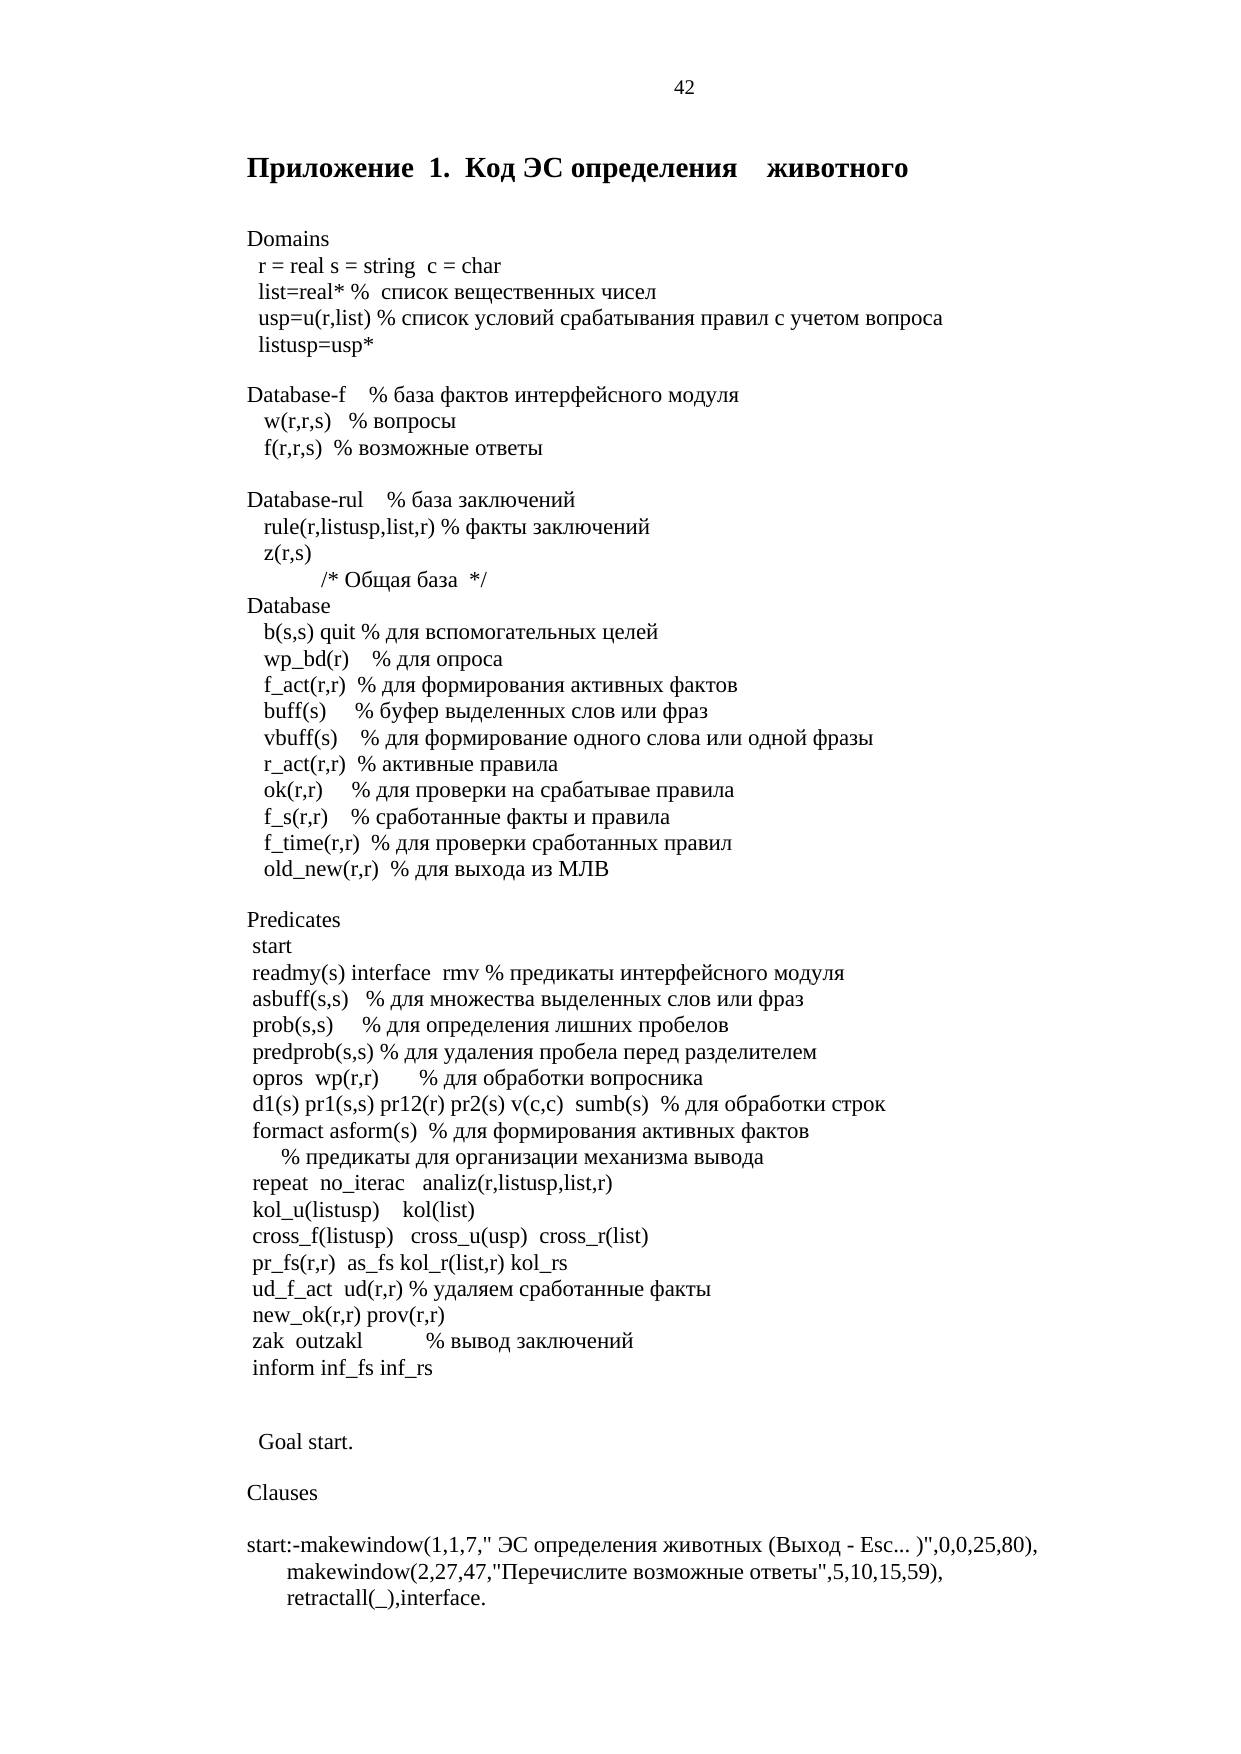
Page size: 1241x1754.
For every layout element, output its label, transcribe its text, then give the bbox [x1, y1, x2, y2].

text wp_bd(r) % для опроса [187, 645, 1181, 671]
text rule(r,listusp,list,r) % факты заключений [187, 513, 1181, 539]
text f_s(r,r) % сработанные факты и правила [187, 803, 1181, 829]
text zak outzakl % вывод заключений [187, 1328, 1181, 1354]
text w(r,r,s) % вопросы [187, 407, 1181, 434]
text readmy(s) interface rmv % предикаты интерфейсного модуля [187, 959, 1181, 985]
text Predicates [187, 906, 1181, 932]
text r = real s = string c = char [187, 252, 1181, 278]
text Database-f % база фактов интерфейсного модуля [187, 381, 1181, 407]
text old_new(r,r) % для выхода из МЛВ [187, 856, 1181, 882]
text b(s,s) quit % для вспомогательных целей [187, 618, 1181, 645]
text /* Общая база */ [187, 566, 1181, 592]
text retractall(_),interface. [187, 1584, 1181, 1611]
text d1(s) pr1(s,s) pr12(r) pr2(s) v(c,c) sumb(s) % для обработки строк [187, 1090, 1181, 1117]
text repeat no_iterac analiz(r,listusp,list,r) [187, 1169, 1181, 1196]
text f_act(r,r) % для формирования активных фактов [187, 671, 1181, 697]
text opros wp(r,r) % для обработки вопросника [187, 1064, 1181, 1090]
text new_ok(r,r) prov(r,r) [187, 1301, 1181, 1328]
text inform inf_fs inf_rs [187, 1354, 1181, 1380]
text predprob(s,s) % для удаления пробела перед разделителем [187, 1038, 1181, 1064]
text asbuff(s,s) % для множества выделенных слов или фраз [187, 985, 1181, 1011]
text makewindow(2,27,47,"Перечислите возможные ответы",5,10,15,59), [187, 1558, 1181, 1584]
text start:-makewindow(1,1,7," ЭC определения животных (Выход - Esc... )",0,0,25,80), [187, 1532, 1181, 1558]
text prob(s,s) % для определения лишних пробелов [187, 1011, 1181, 1038]
text vbuff(s) % для формирование одного слова или одной фразы [187, 724, 1181, 750]
text listusp=usp* [187, 331, 1181, 357]
text ok(r,r) % для проверки на срабатывае правила [187, 776, 1181, 803]
text f_time(r,r) % для проверки сработанных правил [187, 829, 1181, 856]
text buff(s) % буфер выделенных слов или фраз [187, 697, 1181, 724]
subtitle Приложение 1. Код ЭС определения животного [187, 150, 1181, 183]
text usp=u(r,list) % список условий срабатывания правил с учетом вопроса [187, 304, 1181, 331]
text list=real* % список вещественных чисел [187, 278, 1181, 304]
text ud_f_act ud(r,r) % удаляем сработанные факты [187, 1275, 1181, 1301]
text Database-rul % база заключений [187, 487, 1181, 513]
text Database [187, 592, 1181, 618]
text cross_f(listusp) cross_u(usp) cross_r(list) [187, 1222, 1181, 1248]
text r_act(r,r) % активные правила [187, 750, 1181, 776]
text pr_fs(r,r) as_fs kol_r(list,r) kol_rs [187, 1248, 1181, 1275]
text z(r,s) [187, 539, 1181, 566]
text formact asform(s) % для формирования активных фактов [187, 1117, 1181, 1143]
text kol_u(listusp) kol(list) [187, 1196, 1181, 1222]
text Goal start. [187, 1428, 1181, 1455]
text start [187, 932, 1181, 959]
text f(r,r,s) % возможные ответы [187, 434, 1181, 460]
text % предикаты для организации механизма вывода [187, 1143, 1181, 1169]
text Clauses [187, 1479, 1181, 1505]
text Domains [187, 225, 1181, 252]
